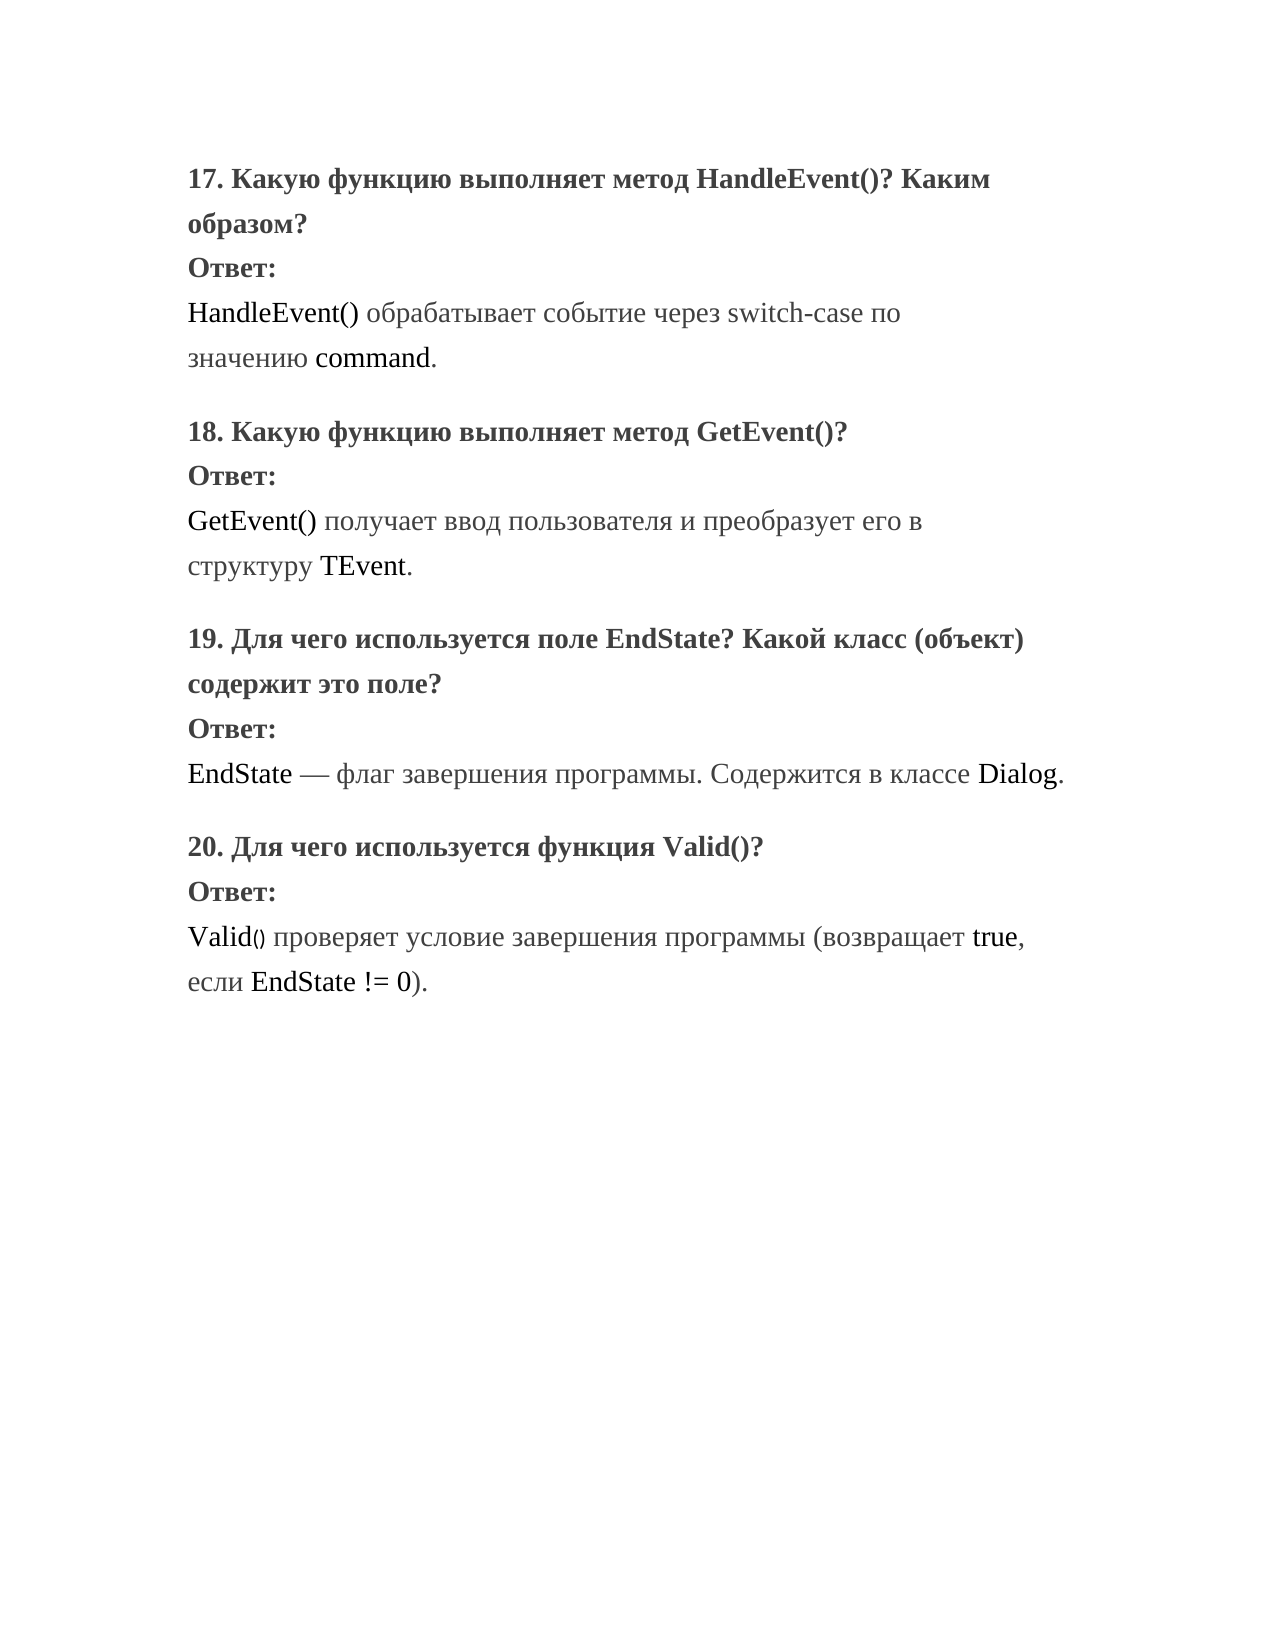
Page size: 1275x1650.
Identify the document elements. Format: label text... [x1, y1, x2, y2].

text 17. Какую функцию выполняет метод HandleEvent()? Каким образом? Ответ: HandleEvent() обрабатывает событие через switch-case по значению command. [187, 150, 1088, 373]
text 20. Для чего используется функция Valid()? Ответ: Valid() проверяет условие завершения программы (возвращает true, если EndState != 0). [187, 818, 1088, 997]
text 18. Какую функцию выполняет метод GetEvent()? Ответ: GetEvent() получает ввод пользователя и преобразует его в структуру TEvent. [187, 403, 1088, 581]
text 19. Для чего используется поле EndState? Какой класс (объект) содержит это поле? Ответ: EndState — флаг завершения программы. Содержится в классе Dialog. [187, 611, 1088, 789]
